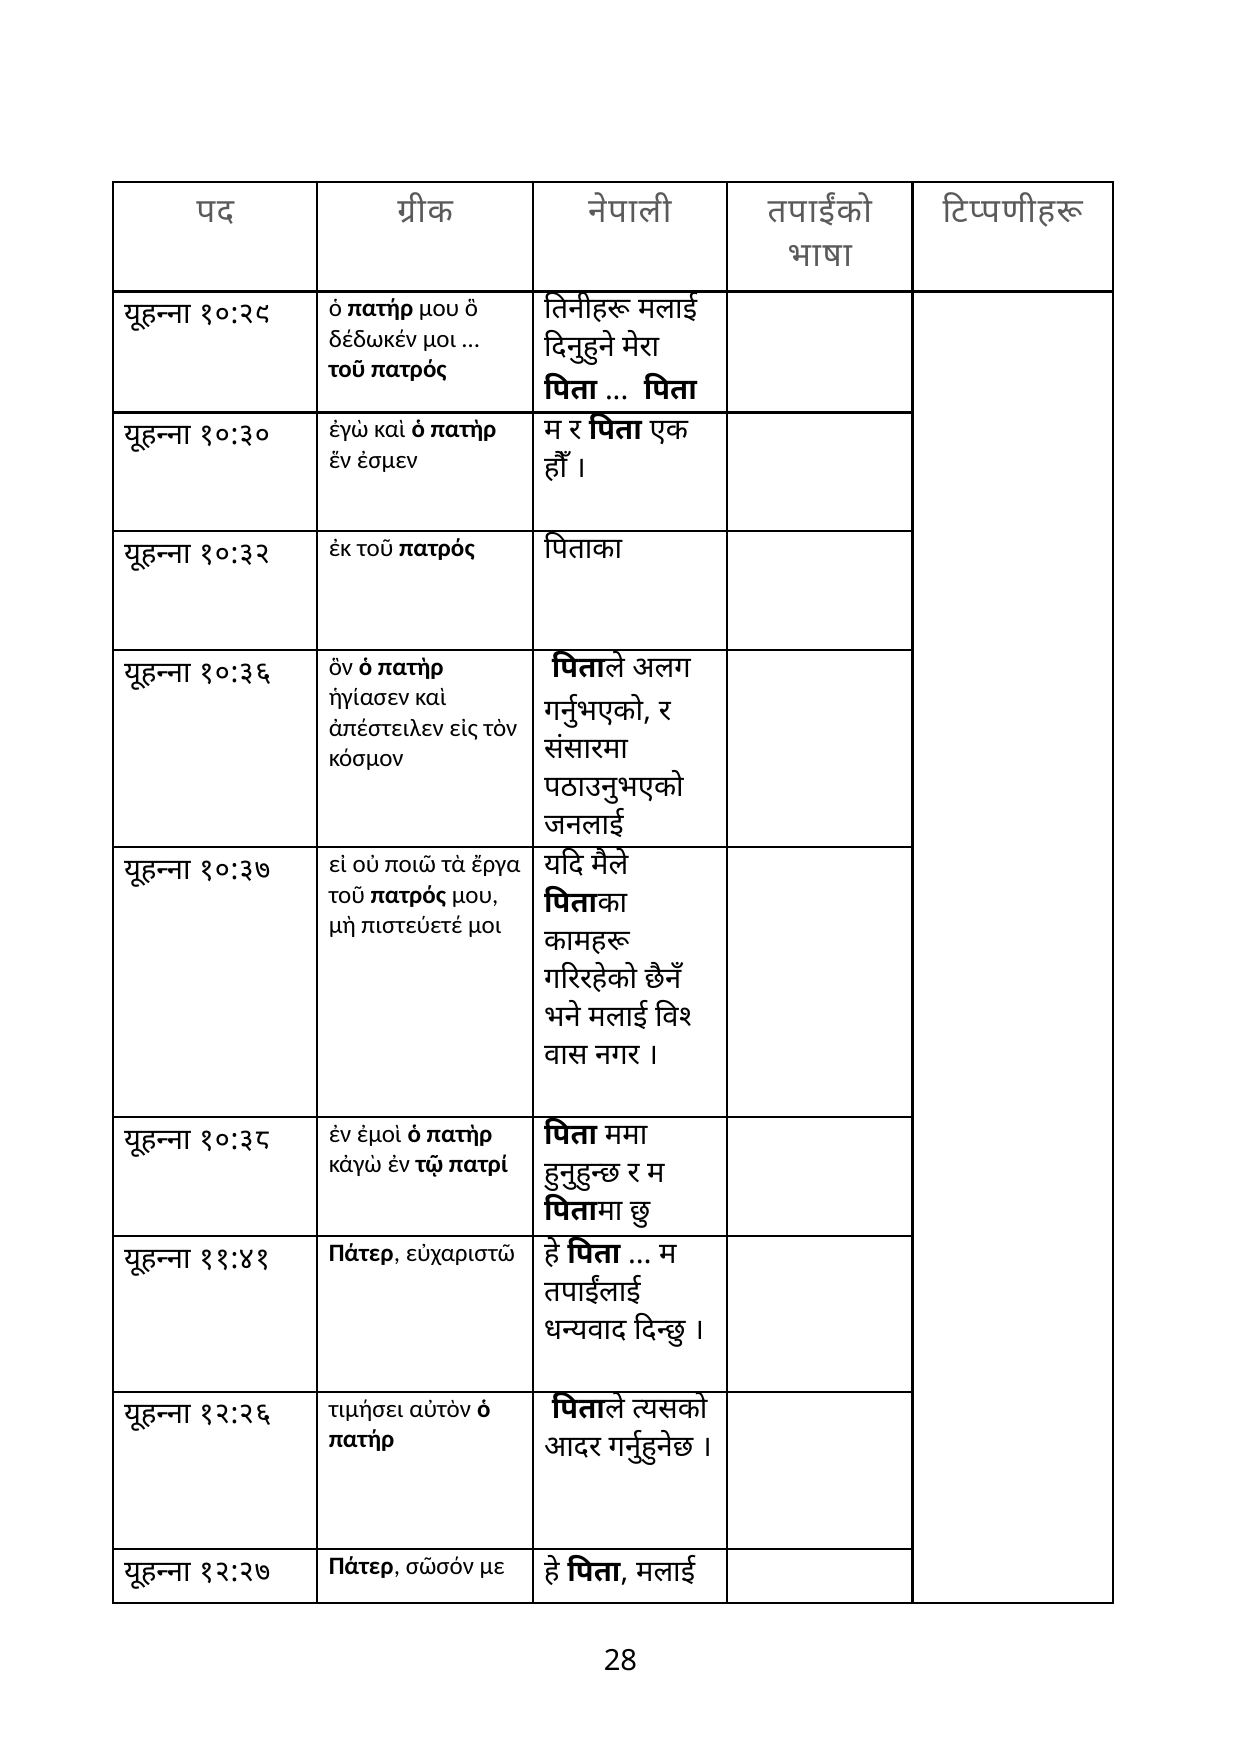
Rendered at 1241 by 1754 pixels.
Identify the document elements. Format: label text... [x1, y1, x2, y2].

table_cell ἐγὼ καὶ ὁ πατὴρ ἕν ἐσμεν [318, 414, 532, 530]
table_header पद [114, 183, 316, 290]
table_cell यूहन्‍ना १०:३६ [114, 651, 316, 846]
table_cell यूहन्‍ना ११:४१ [114, 1237, 316, 1391]
table_cell ὃν ὁ πατὴρ ἡγίασεν καὶ ἀπέστειλεν εἰς τὸν κόσμον [318, 651, 532, 846]
table_header तपाईंको भाषा [728, 183, 911, 290]
table_cell ἐν ἐμοὶ ὁ πατὴρ κἀγὼ ἐν τῷ πατρί [318, 1118, 532, 1235]
table_cell पिताले अलग गर्नुभएको, र संसारमा पठाउनुभएको जनलाई [534, 651, 726, 846]
table_cell पिता ममा हुनुहुन्छ र म पितामा छु [534, 1118, 726, 1235]
table_cell Πάτερ, εὐχαριστῶ [318, 1237, 532, 1391]
table_cell हे पिता … म तपाईंलाई धन्यवाद दिन्छु । [534, 1237, 726, 1391]
table_cell [728, 848, 911, 1116]
table_cell [728, 1237, 911, 1391]
table_cell τιμήσει αὐτὸν ὁ πατήρ [318, 1393, 532, 1548]
table_cell तिनीहरू मलाई दिनुहुने मेरा पिता ... पिता [534, 293, 726, 411]
table_cell यूहन्‍ना १०:३० [114, 414, 316, 530]
table_cell [728, 1393, 911, 1548]
table_cell [728, 532, 911, 649]
table_header ग्रीक [318, 183, 532, 290]
table_cell εἰ οὐ ποιῶ τὰ ἔργα τοῦ πατρός μου, μὴ πιστεύετέ μοι [318, 848, 532, 1116]
table_cell ὁ πατήρ μου ὃ δέδωκέν μοι … τοῦ πατρός [318, 293, 532, 411]
table_cell [728, 293, 911, 411]
table_cell यूहन्‍ना १२:२७ [114, 1550, 316, 1602]
table_cell ἐκ τοῦ πατρός [318, 532, 532, 649]
table_cell यूहन्‍ना १०:३२ [114, 532, 316, 649]
table_cell [728, 1118, 911, 1235]
table_cell [914, 293, 1112, 1602]
table_cell [728, 651, 911, 846]
table_cell म र पिता एक हौँ । [534, 414, 726, 530]
table_header नेपाली [534, 183, 726, 290]
table_cell पिताका [534, 532, 726, 649]
table_cell यूहन्‍ना १०:२९ [114, 293, 316, 411]
table_cell यूहन्‍ना १०:३८ [114, 1118, 316, 1235]
table_cell पिताले त्यसको आदर गर्नुहुनेछ । [534, 1393, 726, 1548]
table_header टिप्पणीहरू [914, 183, 1112, 290]
table_cell [728, 1550, 911, 1602]
table_cell यदि मैले पिताका कामहरू गरिरहेको छैनँ भने मलाई विश्‍वास नगर । [534, 848, 726, 1116]
table_cell [728, 414, 911, 530]
table_cell यूहन्‍ना १०:३७ [114, 848, 316, 1116]
table_cell यूहन्‍ना १२:२६ [114, 1393, 316, 1548]
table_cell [534, 1550, 726, 1602]
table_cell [318, 1550, 532, 1602]
